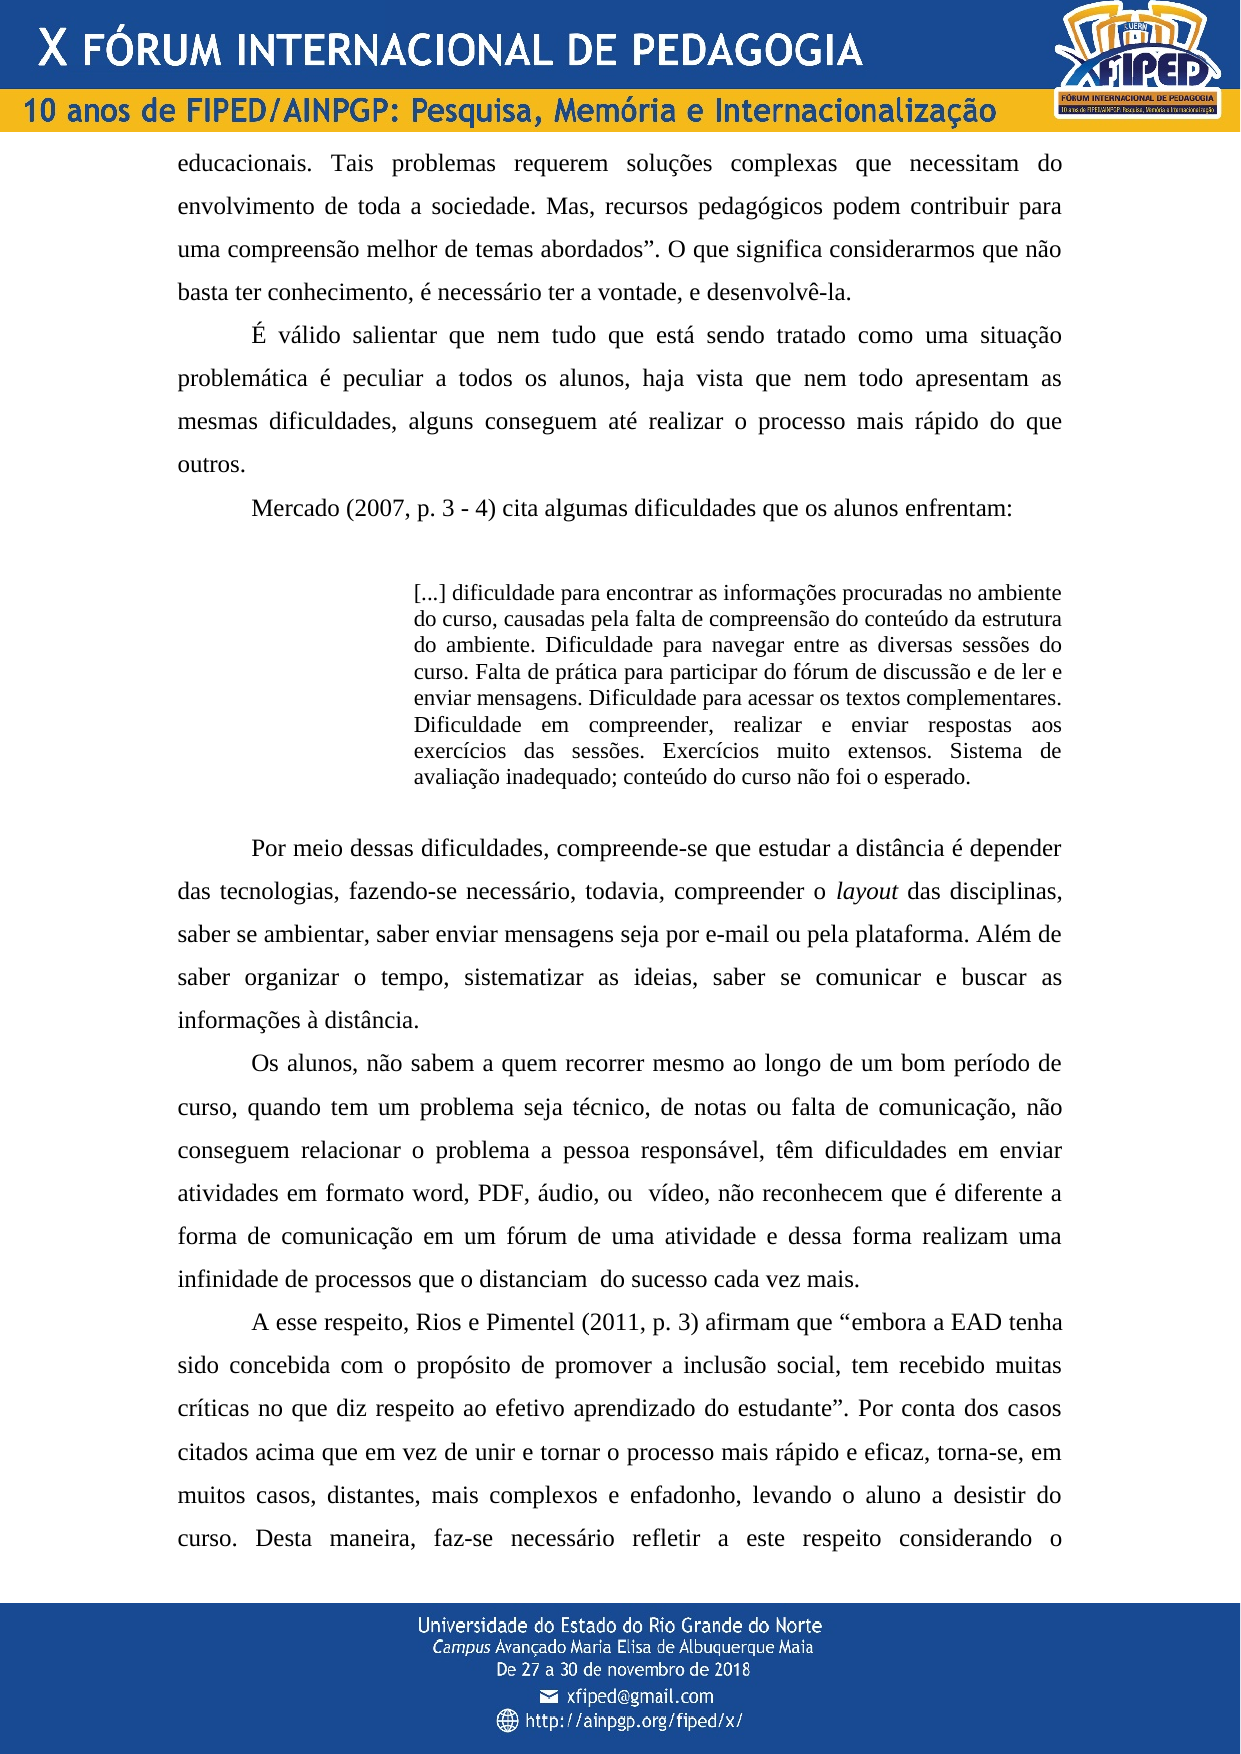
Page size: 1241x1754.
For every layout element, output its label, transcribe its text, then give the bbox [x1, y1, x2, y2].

text [...] dificuldade para encontrar as informações procuradas no ambiente do curso, causadas pela falta de compreensão do conteúdo da estrutura do ambiente. Dificuldade para navegar entre as diversas sessões do curso. Falta de prática para participar do fórum de discussão e de ler e enviar mensagens. Dificuldade para acessar os textos complementares. Dificuldade em compreender, realizar e enviar respostas aos exercícios das sessões. Exercícios muito extensos. Sistema de avaliação inadequado; conteúdo do curso não foi o esperado. [413, 579, 1063, 790]
picture [0, 1603, 1241, 1754]
text Mercado (2007, p. 3 - 4) cita algumas dificuldades que os alunos enfrentam: [177, 493, 1063, 521]
picture [0, 0, 1241, 132]
text É válido salientar que nem tudo que está sendo tratado como uma situação problemática é peculiar a todos os alunos, haja vista que nem todo apresentam as mesmas dificuldades, alguns conseguem até realizar o processo mais rápido do que outros. [177, 320, 1063, 478]
text Os alunos, não sabem a quem recorrer mesmo ao longo de um bom período de curso, quando tem um problema seja técnico, de notas ou falta de comunicação, não conseguem relacionar o problema a pessoa responsável, têm dificuldades em enviar atividades em formato word, PDF, áudio, ou vídeo, não reconhecem que é diferente a forma de comunicação em um fórum de uma atividade e dessa forma realizam uma infinidade de processos que o distanciam do sucesso cada vez mais. [177, 1048, 1063, 1293]
text Por meio dessas dificuldades, compreende-se que estudar a distância é depender das tecnologias, fazendo-se necessário, todavia, compreender o layout das disciplinas, saber se ambientar, saber enviar mensagens seja por e-mail ou pela plataforma. Além de saber organizar o tempo, sistematizar as ideias, saber se comunicar e buscar as informações à distância. [177, 833, 1063, 1034]
